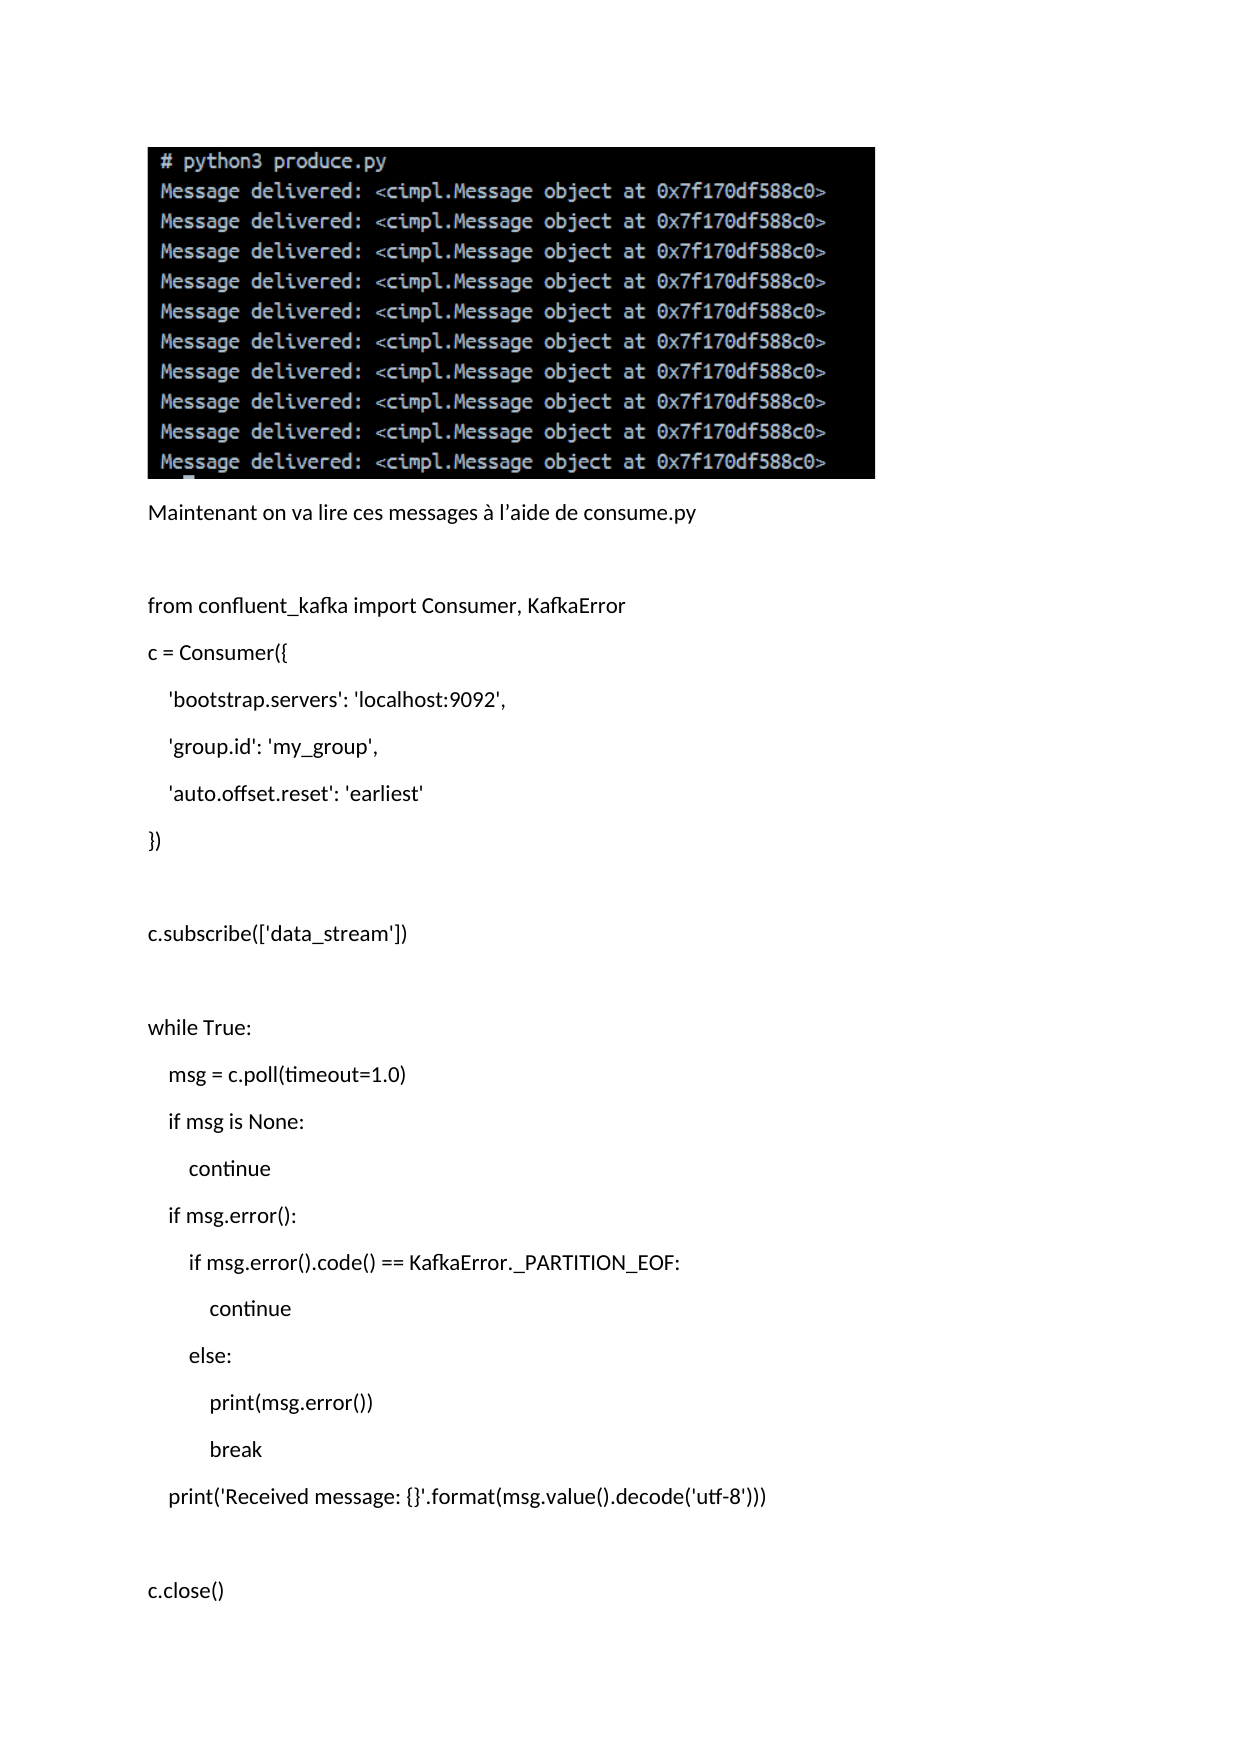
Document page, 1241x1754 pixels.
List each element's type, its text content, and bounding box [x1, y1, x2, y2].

text continue [148, 1154, 1093, 1182]
text c.close() [148, 1576, 1093, 1604]
picture [147, 147, 876, 479]
text from confluent_kafka import Consumer, KafkaError [148, 591, 1093, 619]
text while True: [148, 1013, 1093, 1041]
text c.subscribe(['data_stream']) [148, 919, 1093, 948]
text 'auto.offset.reset': 'earliest' [148, 779, 1093, 807]
text msg = c.poll(timeout=1.0) [148, 1060, 1093, 1088]
text print('Received message: {}'.format(msg.value().decode('utf-8'))) [148, 1482, 1093, 1510]
text if msg.error().code() == KafkaError._PARTITION_EOF: [148, 1248, 1093, 1276]
text 'bootstrap.servers': 'localhost:9092', [148, 685, 1093, 713]
text break [148, 1435, 1093, 1463]
text continue [148, 1294, 1093, 1323]
text else: [148, 1341, 1093, 1369]
text if msg.error(): [148, 1201, 1093, 1229]
text Maintenant on va lire ces messages à l’aide de consume.py [148, 498, 1093, 526]
text if msg is None: [148, 1107, 1093, 1135]
text 'group.id': 'my_group', [148, 732, 1093, 760]
text print(msg.error()) [148, 1388, 1093, 1416]
text }) [148, 826, 1093, 854]
text c = Consumer({ [148, 638, 1093, 666]
